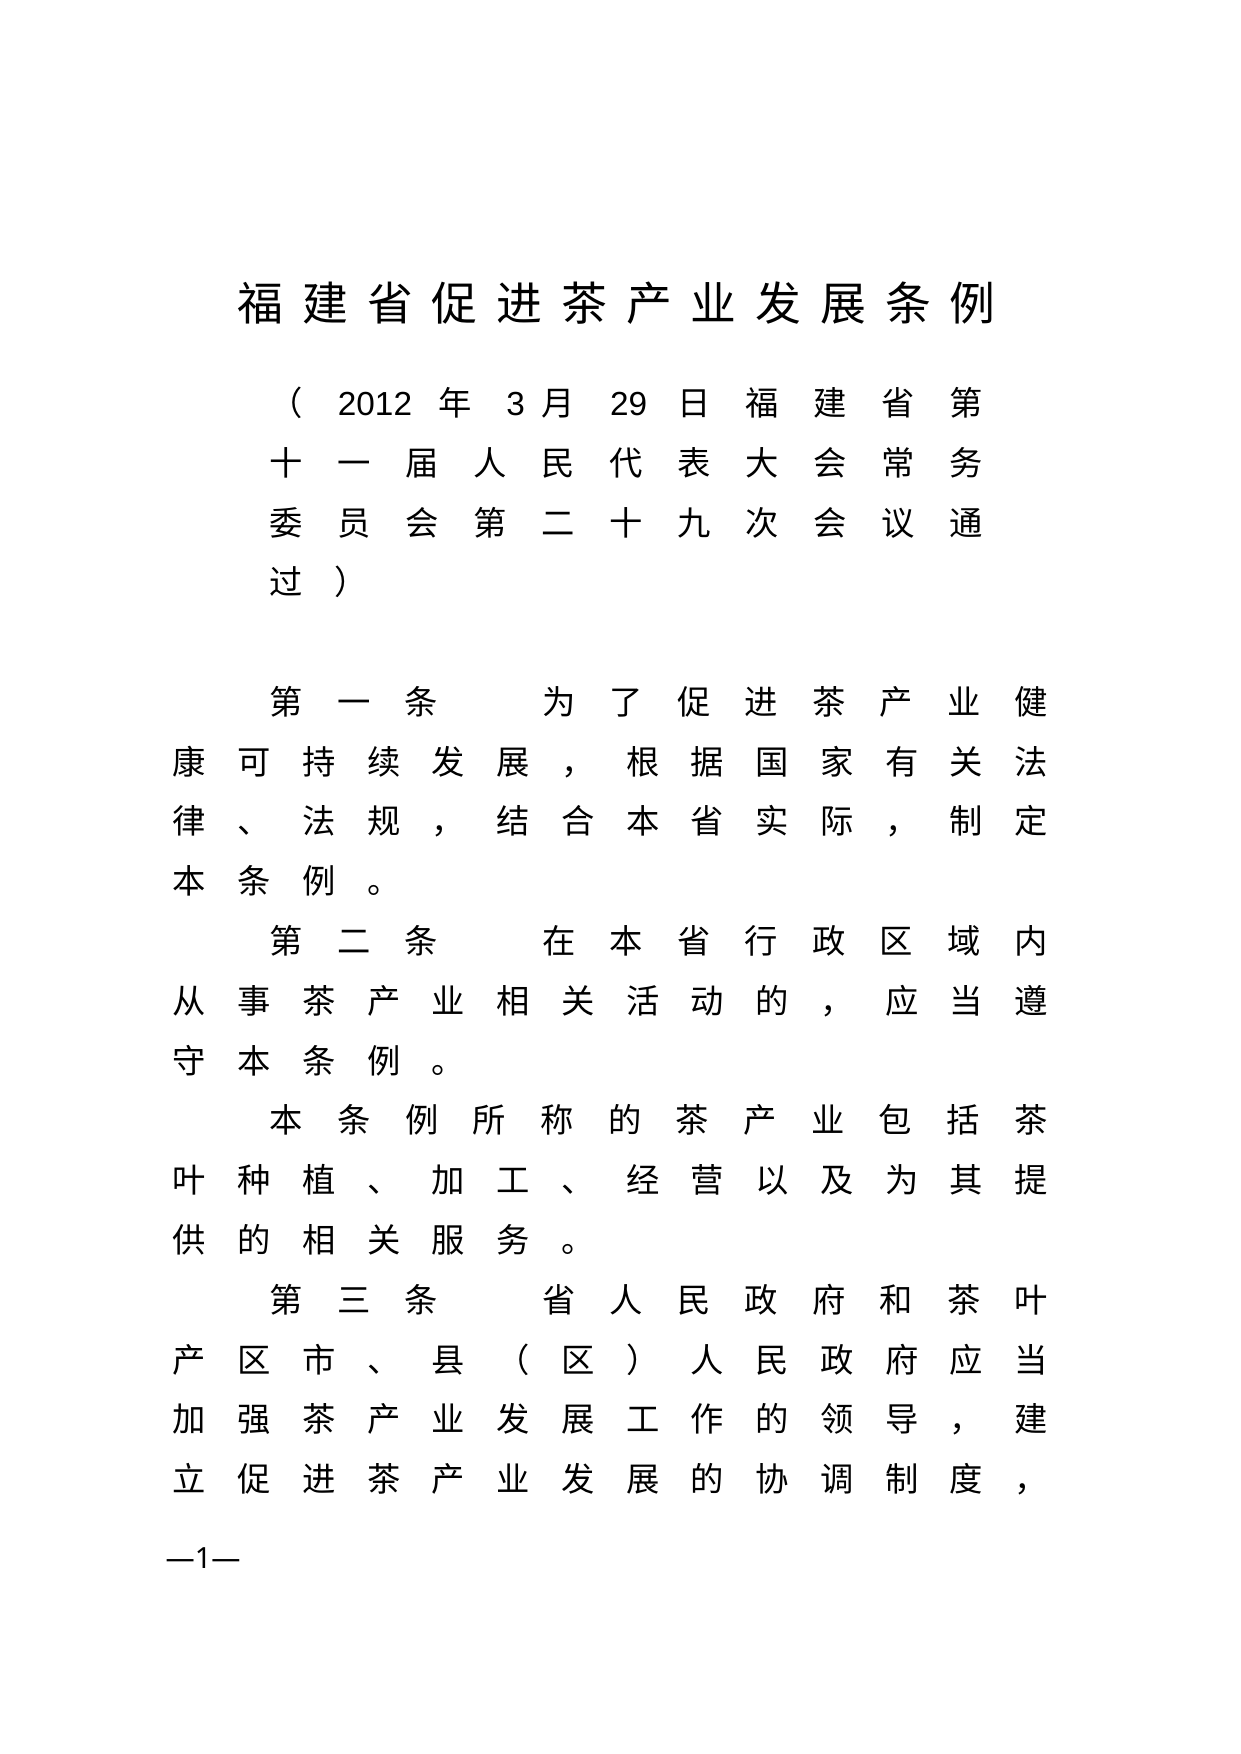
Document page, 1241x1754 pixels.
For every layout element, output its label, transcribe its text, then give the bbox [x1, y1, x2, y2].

text 本条例所称的茶产业包括茶叶种植、加工、经营以及为其提供的相关服务。 [172, 1088, 1079, 1268]
subtitle 福建省促进茶产业发展条例 [172, 241, 1079, 361]
text 第二条 在本省行政区域内从事茶产业相关活动的，应当遵守本条例。 [172, 909, 1079, 1088]
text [172, 1268, 1079, 1507]
text 第一条 为了促进茶产业健康可持续发展，根据国家有关法律、法规，结合本省实际，制定本条例。 [172, 670, 1079, 909]
subtitle （2012年3月29日福建省第十一届人民代表大会常务委员会第二十九次会议通过） [237, 371, 1014, 610]
